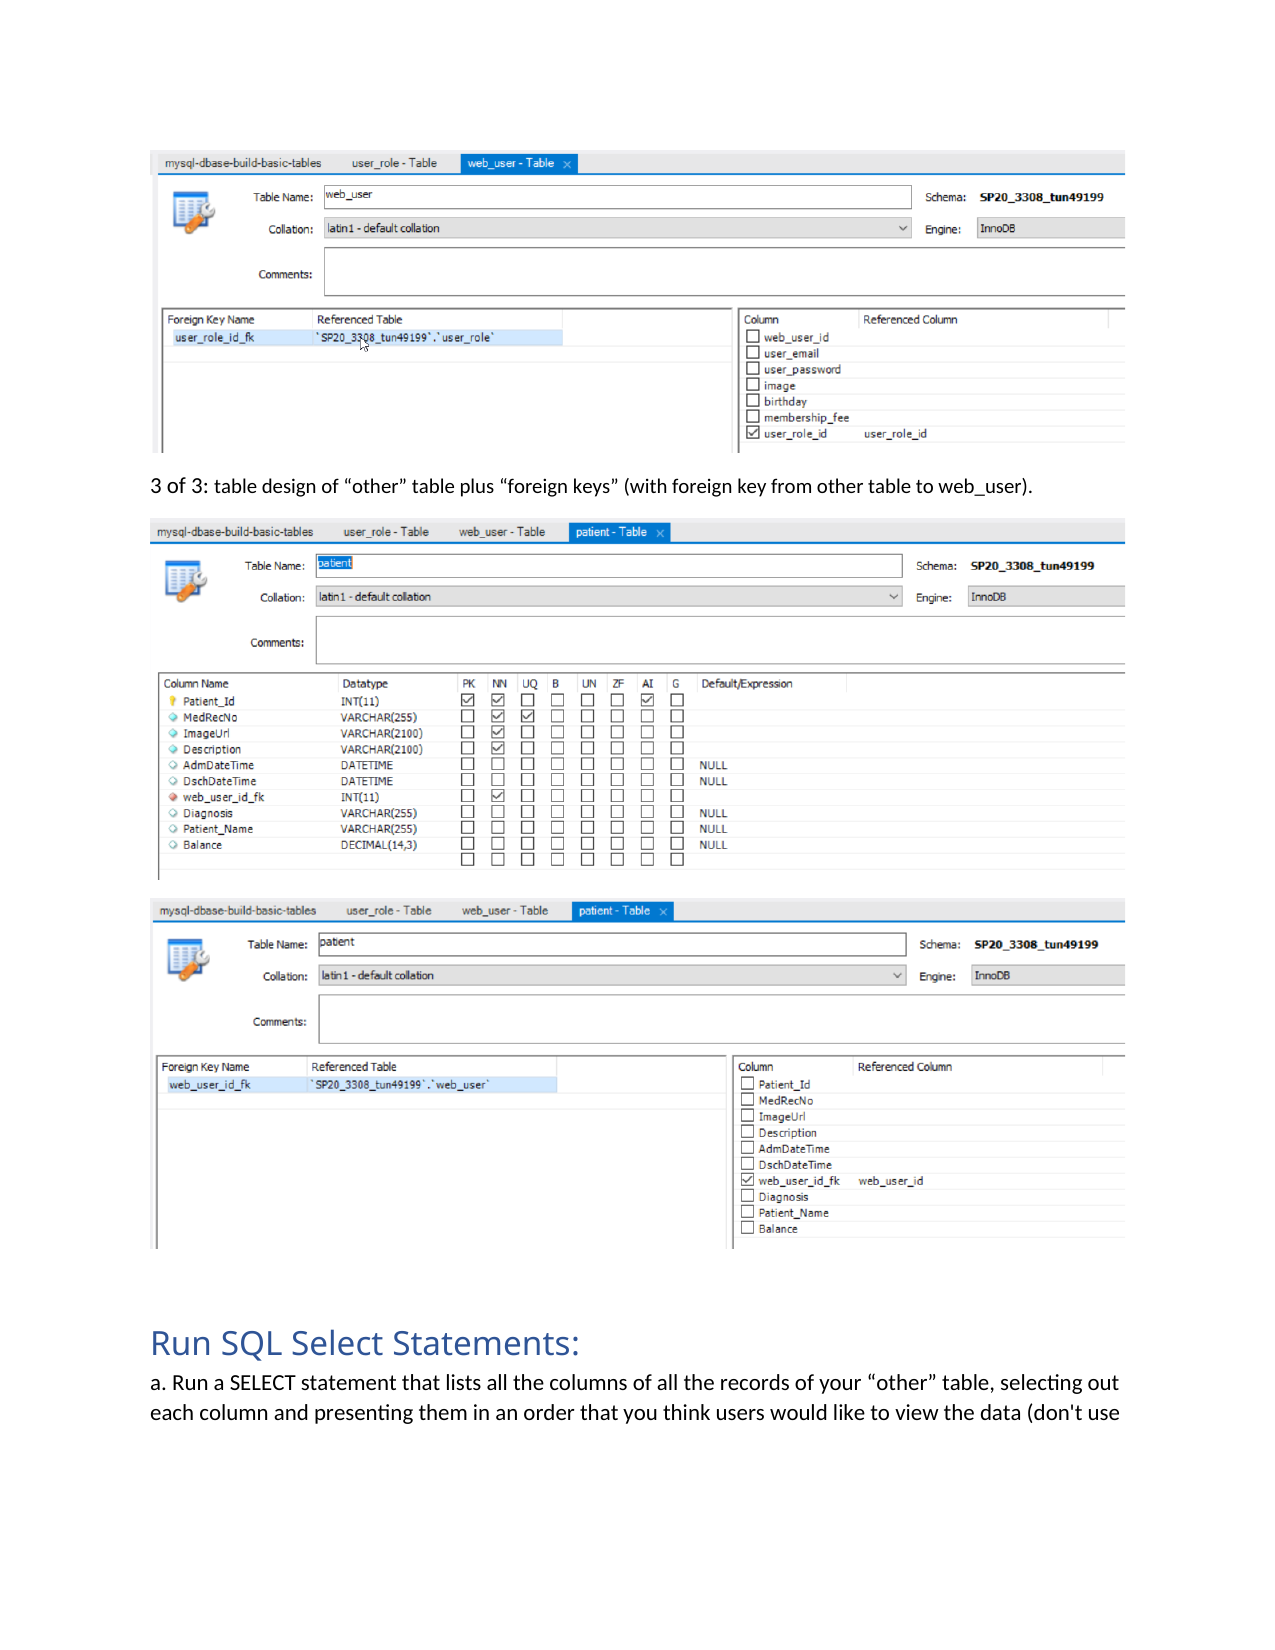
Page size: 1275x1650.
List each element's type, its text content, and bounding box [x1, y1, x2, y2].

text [150, 1368, 1125, 1427]
picture [150, 898, 1125, 1249]
subtitle Run SQL Select Statements: [150, 1319, 1125, 1365]
text 3 of 3: table design of “other” table plus “foreign keys” (with foreign key from other table to web_user). [150, 471, 1125, 499]
picture [150, 150, 1125, 453]
picture [150, 518, 1125, 880]
